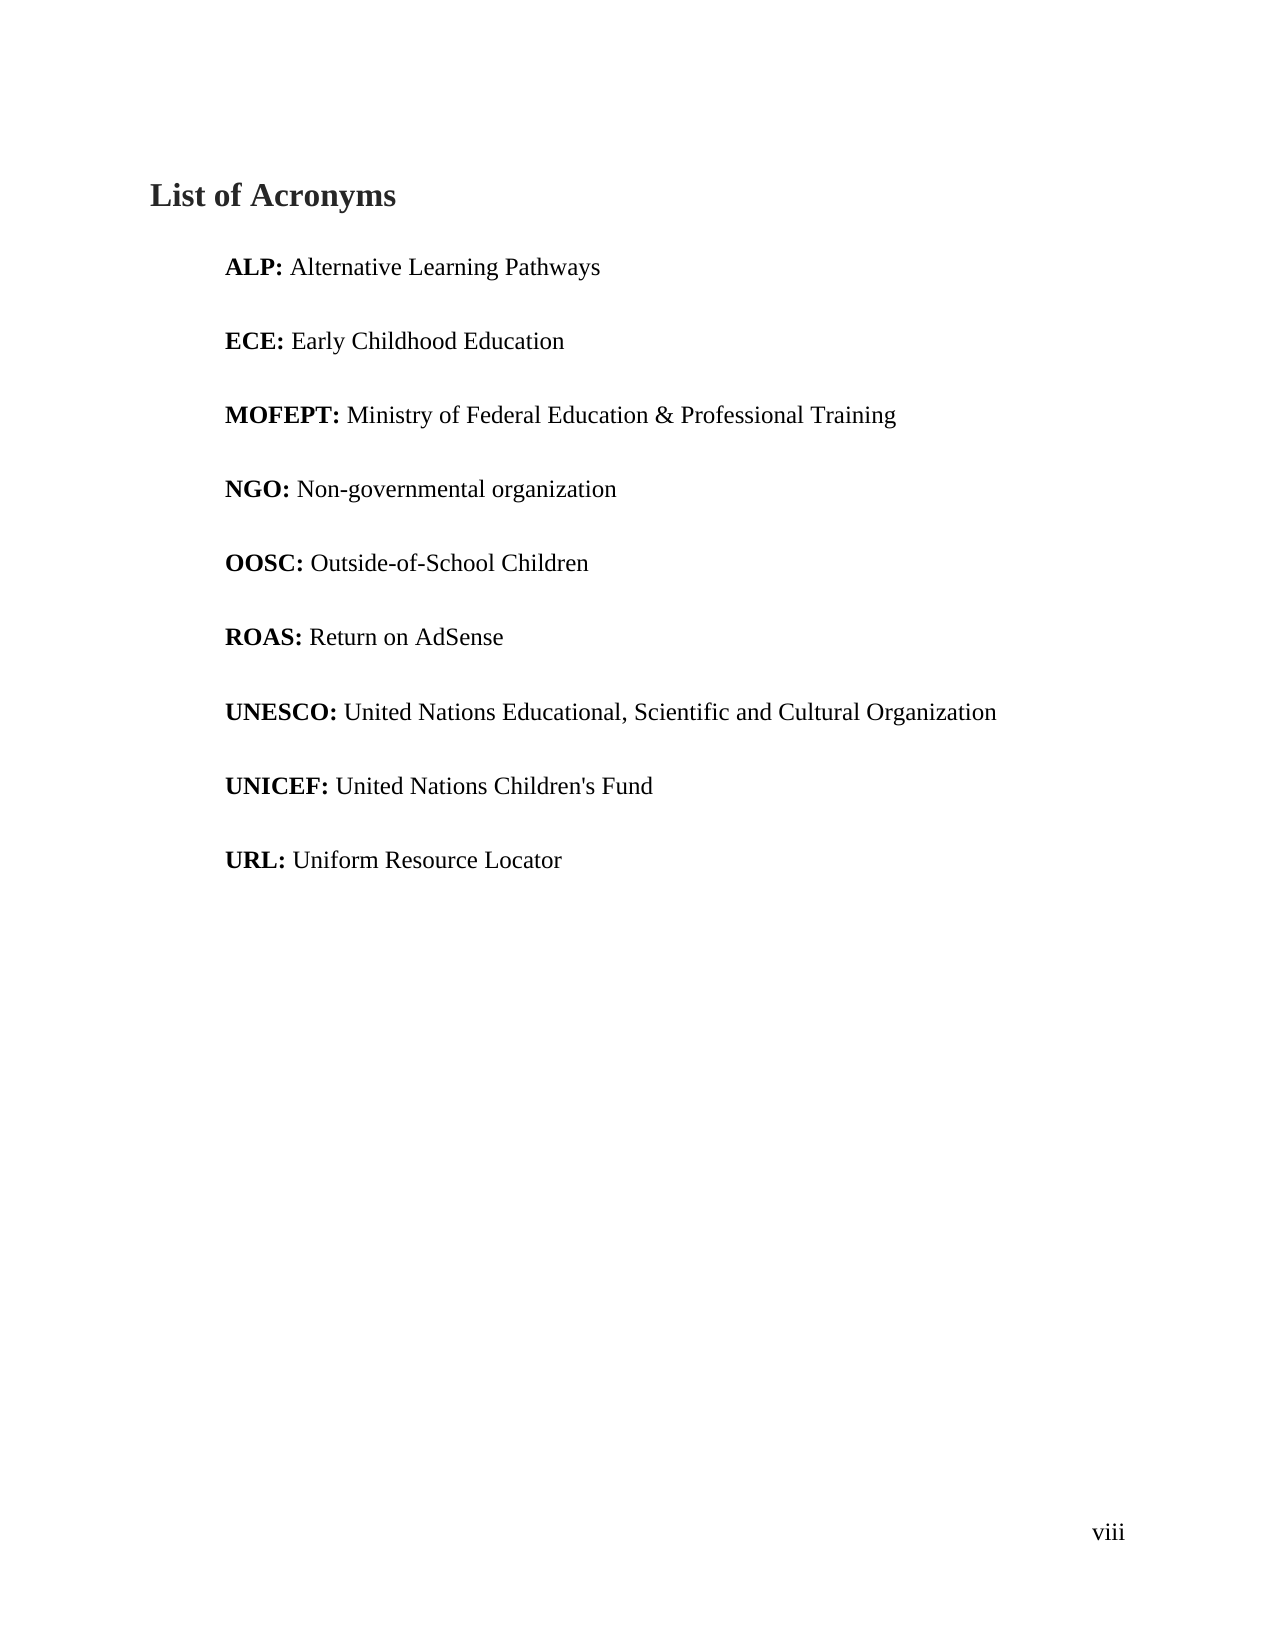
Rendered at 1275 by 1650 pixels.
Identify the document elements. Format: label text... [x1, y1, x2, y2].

text ECE: Early Childhood Education [187, 326, 1125, 354]
text NGO: Non-governmental organization [187, 474, 1125, 503]
text MOFEPT: Ministry of Federal Education & Professional Training [187, 400, 1125, 429]
text ROAS: Return on AdSense [187, 622, 1125, 651]
text URL: Uniform Resource Locator [187, 845, 1125, 874]
text UNESCO: United Nations Educational, Scientific and Cultural Organization [187, 697, 1125, 725]
text ALP: Alternative Learning Pathways [187, 252, 1125, 280]
text UNICEF: United Nations Children's Fund [187, 771, 1125, 799]
text OOSC: Outside-of-School Children [187, 548, 1125, 577]
subtitle List of Acronyms [150, 175, 1125, 213]
